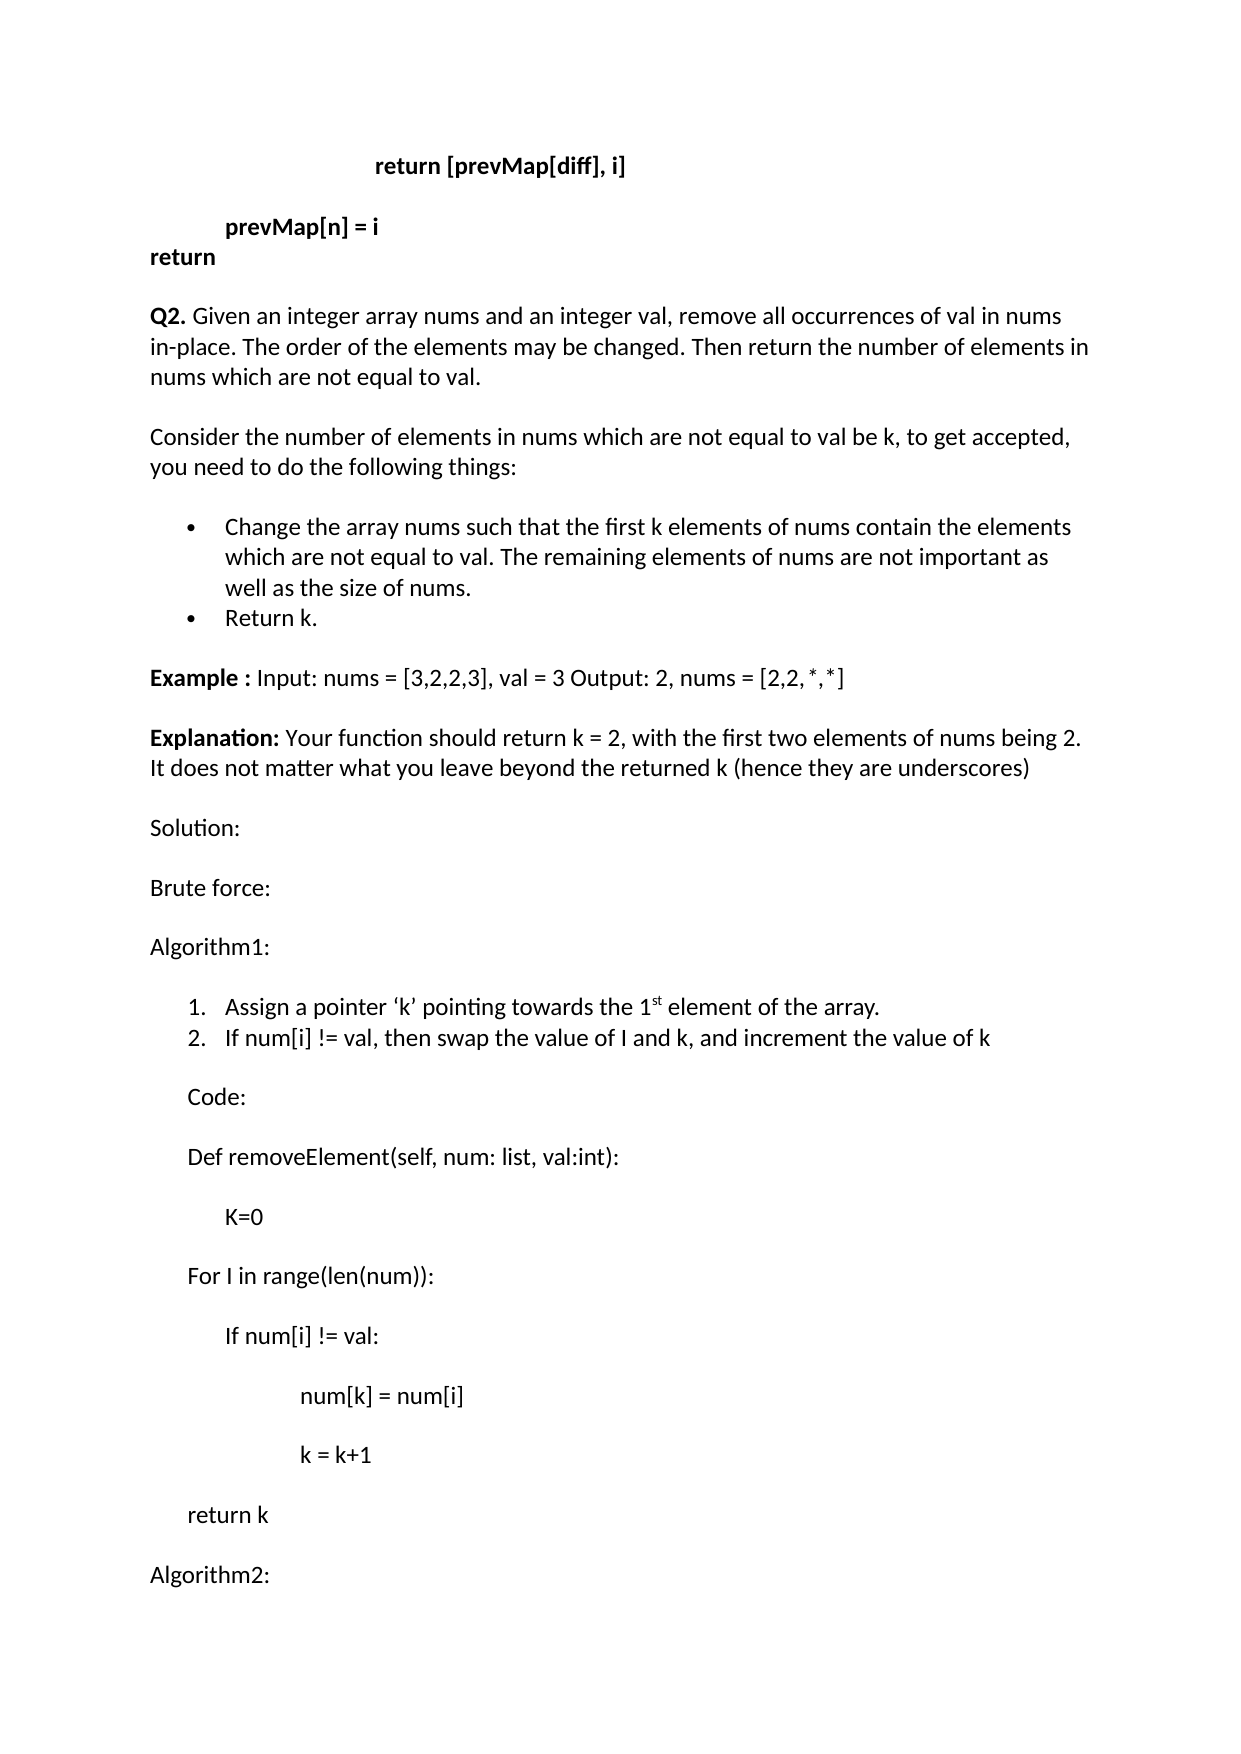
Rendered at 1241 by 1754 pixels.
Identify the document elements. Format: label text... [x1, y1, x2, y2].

list Return k. [187, 603, 1090, 633]
text Algorithm2: [150, 1559, 1090, 1589]
text Explanation: Your function should return k = 2, with the first two elements of nums being 2. It does not matter what you leave beyond the returned k (hence they are underscores) [150, 722, 1090, 783]
list If num[i] != val, then swap the value of I and k, and increment the value of k [187, 1022, 1090, 1052]
text For I in range(len(num)): [187, 1261, 1090, 1291]
text return k [187, 1499, 1090, 1530]
text num[k] = num[i] [225, 1380, 1090, 1410]
text return [150, 242, 1090, 272]
text Algorithm1: [150, 932, 1090, 962]
text Def removeElement(self, num: list, val:int): [187, 1141, 1090, 1172]
text Brute force: [150, 872, 1090, 902]
text K=0 [187, 1201, 1090, 1231]
text prevMap[n] = i [150, 211, 1090, 242]
text Solution: [150, 812, 1090, 843]
text Q2. Given an integer array nums and an integer val, remove all occurrences of val in nums in-place. The order of the elements may be changed. Then return the number of elements in nums which are not equal to val. [150, 300, 1090, 392]
text k = k+1 [225, 1439, 1090, 1470]
text return [prevMap[diff], i] [150, 150, 1090, 181]
list Assign a pointer ‘k’ pointing towards the 1st element of the array. [187, 991, 1090, 1022]
text If num[i] != val: [187, 1320, 1090, 1351]
text Example : Input: nums = [3,2,2,3], val = 3 Output: 2, nums = [2,2,*,*] [150, 662, 1090, 693]
text Code: [187, 1081, 1090, 1112]
text Consider the number of elements in nums which are not equal to val be k, to get accepted, you need to do the following things: [150, 421, 1090, 482]
list Change the array nums such that the first k elements of nums contain the elements which are not equal to val. The remaining elements of nums are not important as well as the size of nums. [187, 511, 1090, 603]
